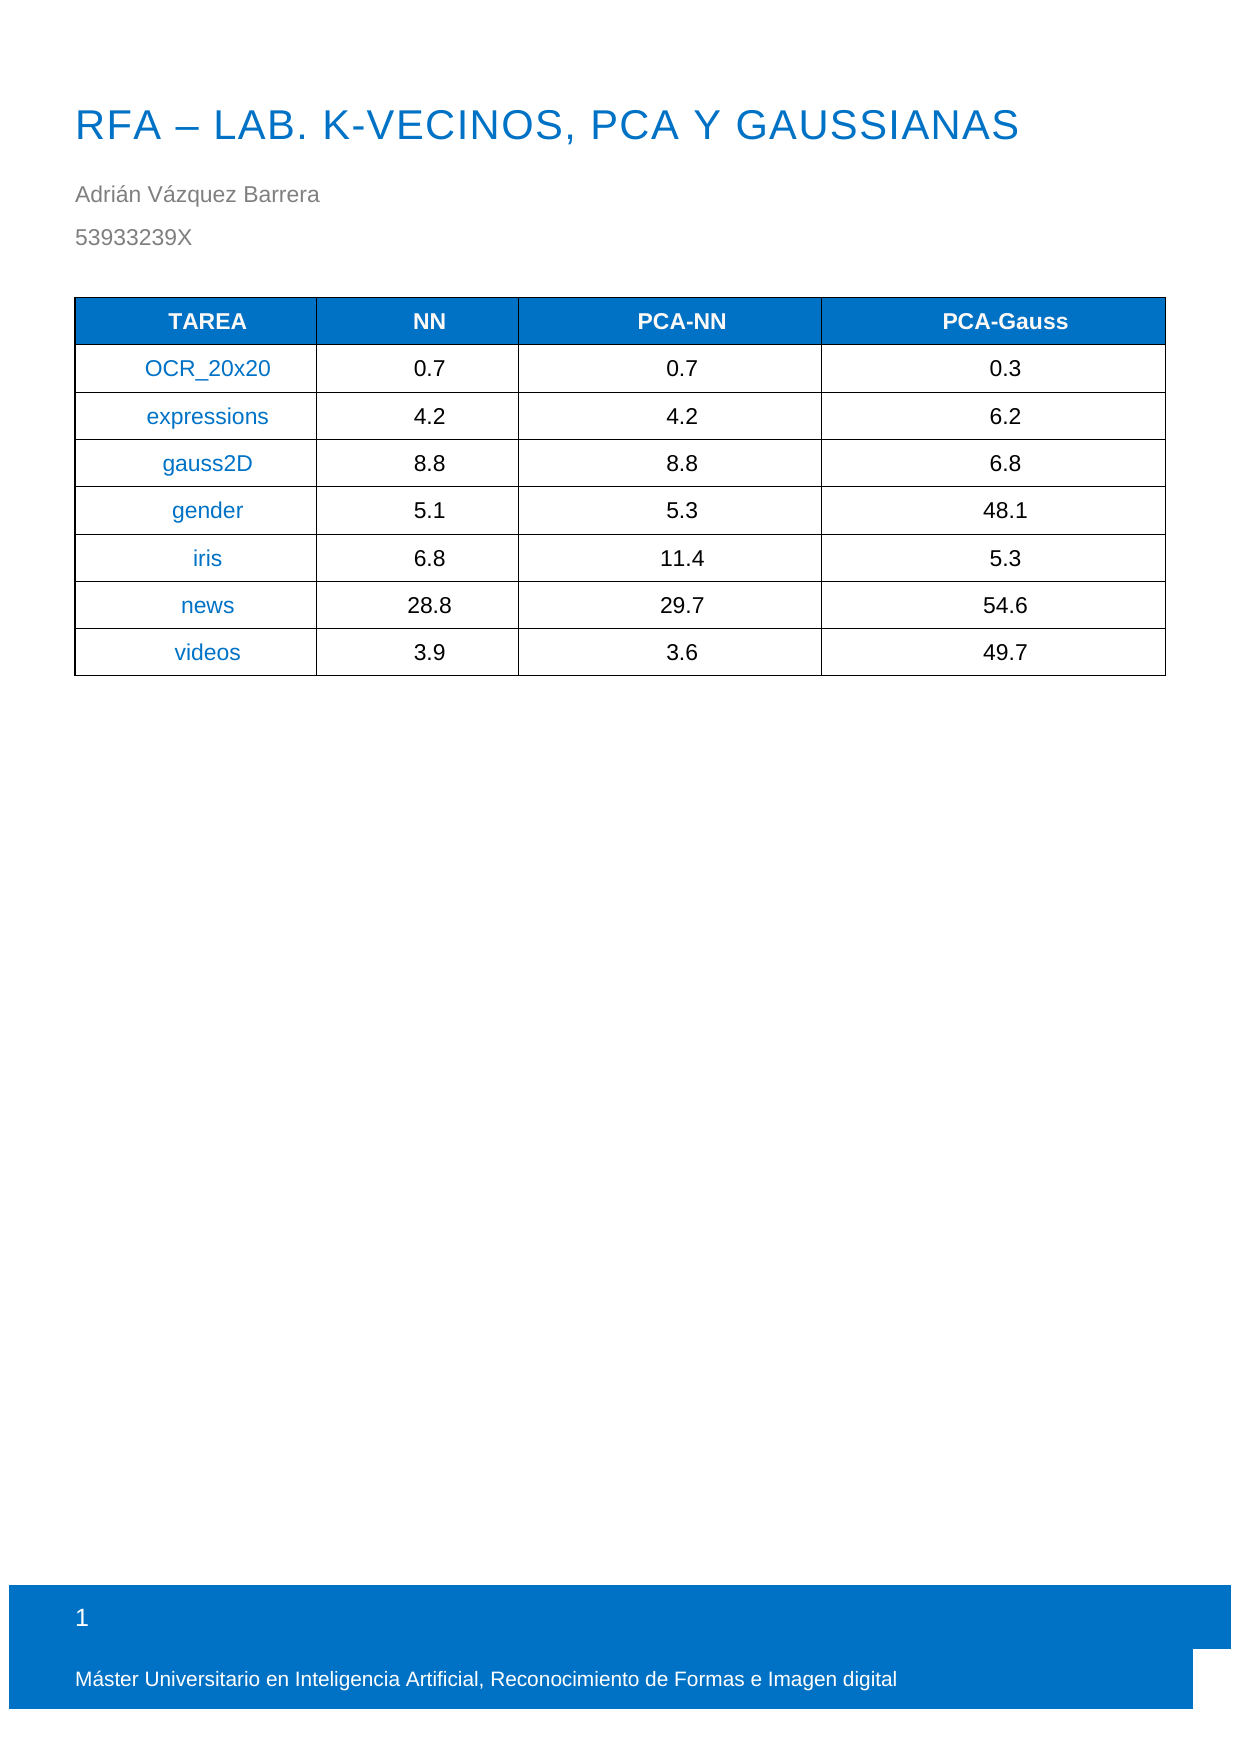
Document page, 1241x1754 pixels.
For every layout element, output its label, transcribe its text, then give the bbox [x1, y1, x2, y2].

table_cell 28.8 [317, 582, 518, 628]
table_header TAREA [76, 298, 316, 344]
table_cell 6.8 [822, 440, 1165, 486]
table_cell 4.2 [317, 393, 518, 439]
table_cell 0.3 [822, 345, 1165, 392]
table_cell 8.8 [317, 440, 518, 486]
table_cell videos [76, 629, 316, 675]
table_header PCA-Gauss [822, 298, 1165, 344]
table_cell expressions [76, 393, 316, 439]
table_cell OCR_20x20 [76, 345, 316, 392]
table_cell 6.8 [317, 535, 518, 581]
table_cell 3.6 [519, 629, 821, 675]
table_cell 5.3 [822, 535, 1165, 581]
text Adrián Vázquez Barrera [75, 181, 1165, 208]
table_cell 29.7 [519, 582, 821, 628]
table_cell gauss2D [76, 440, 316, 486]
table_cell 48.1 [822, 487, 1165, 533]
table_cell 11.4 [519, 535, 821, 581]
table_cell news [76, 582, 316, 628]
subtitle RFA – lab. k-Vecinos, PCA y gaussianas [75, 100, 1165, 148]
table_cell 0.7 [519, 345, 821, 392]
table_cell 8.8 [519, 440, 821, 486]
table_header NN [317, 298, 518, 344]
table_cell 49.7 [822, 629, 1165, 675]
table_cell 3.9 [317, 629, 518, 675]
table_cell gender [76, 487, 316, 533]
table_header PCA-NN [519, 298, 821, 344]
table_cell 5.1 [317, 487, 518, 533]
table_cell 6.2 [822, 393, 1165, 439]
table_cell 5.3 [519, 487, 821, 533]
text 53933239X [75, 224, 1165, 251]
table_cell iris [76, 535, 316, 581]
table_cell 4.2 [519, 393, 821, 439]
table_cell 54.6 [822, 582, 1165, 628]
table_cell 0.7 [317, 345, 518, 392]
